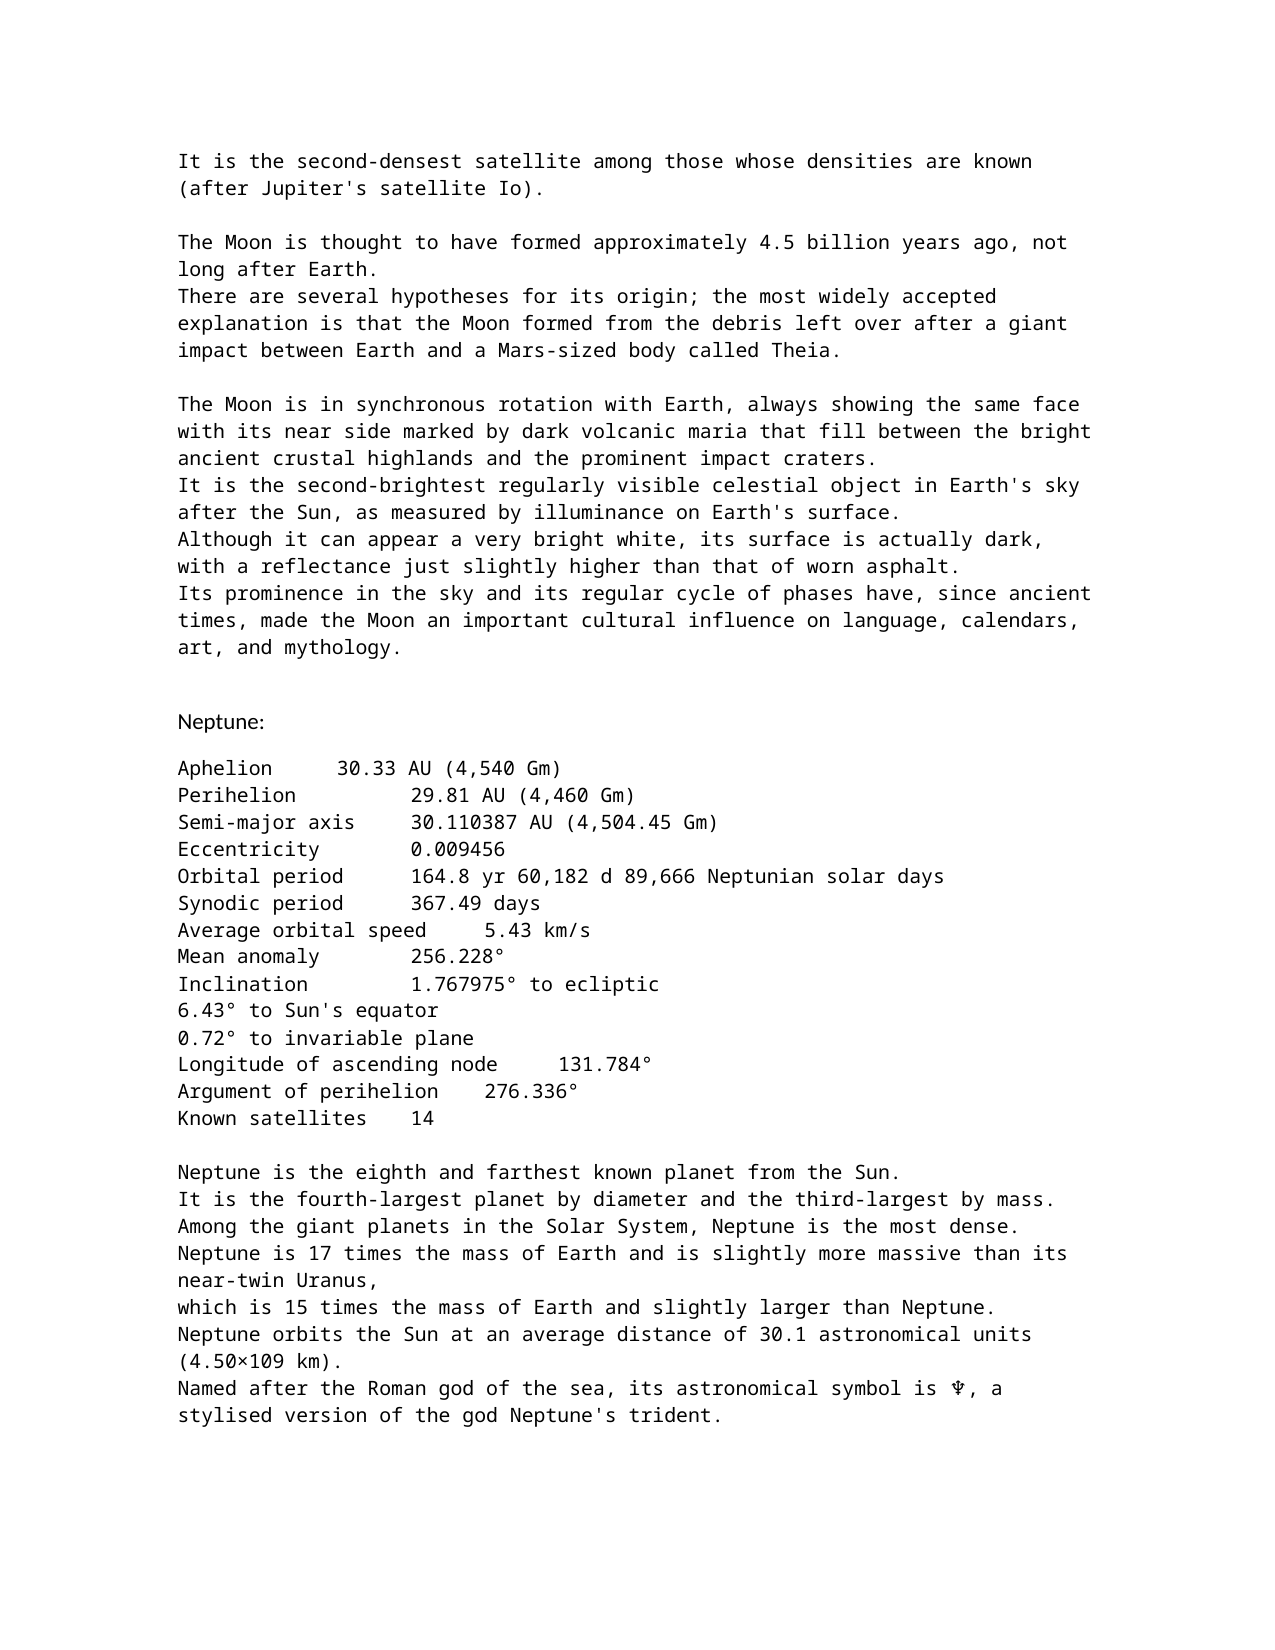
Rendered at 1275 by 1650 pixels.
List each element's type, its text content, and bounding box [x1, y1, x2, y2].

text Perihelion 29.81 AU (4,460 Gm) [177, 781, 1098, 808]
text The Moon is in synchronous rotation with Earth, always showing the same face with its near side marked by dark volcanic maria that fill between the bright ancient crustal highlands and the prominent impact craters. [177, 390, 1098, 471]
text It is the fourth-largest planet by diameter and the third-largest by mass. [177, 1186, 1098, 1213]
text Aphelion 30.33 AU (4,540 Gm) [177, 754, 1098, 781]
text which is 15 times the mass of Earth and slightly larger than Neptune. [177, 1293, 1098, 1321]
text Mean anomaly 256.228° [177, 943, 1098, 970]
text Neptune is 17 times the mass of Earth and is slightly more massive than its near-twin Uranus, [177, 1239, 1098, 1293]
text Longitude of ascending node 131.784° [177, 1051, 1098, 1078]
text Inclination 1.767975° to ecliptic [177, 970, 1098, 997]
text Neptune: [177, 707, 1098, 735]
text Average orbital speed 5.43 km/s [177, 916, 1098, 943]
text Eccentricity 0.009456 [177, 835, 1098, 862]
text Known satellites 14 [177, 1105, 1098, 1132]
text Semi-major axis 30.110387 AU (4,504.45 Gm) [177, 808, 1098, 835]
text Although it can appear a very bright white, its surface is actually dark, with a reflectance just slightly higher than that of worn asphalt. [177, 525, 1098, 579]
text 6.43° to Sun's equator [177, 997, 1098, 1024]
text Among the giant planets in the Solar System, Neptune is the most dense. [177, 1213, 1098, 1239]
text Named after the Roman god of the sea, its astronomical symbol is ♆, a stylised version of the god Neptune's trident. [177, 1374, 1098, 1428]
text There are several hypotheses for its origin; the most widely accepted explanation is that the Moon formed from the debris left over after a giant impact between Earth and a Mars-sized body called Theia. [177, 282, 1098, 363]
text 0.72° to invariable plane [177, 1024, 1098, 1051]
text It is the second-densest satellite among those whose densities are known (after Jupiter's satellite Io). [177, 148, 1098, 202]
text It is the second-brightest regularly visible celestial object in Earth's sky after the Sun, as measured by illuminance on Earth's surface. [177, 471, 1098, 525]
text Argument of perihelion 276.336° [177, 1078, 1098, 1105]
text Orbital period 164.8 yr 60,182 d 89,666 Neptunian solar days [177, 862, 1098, 889]
text Neptune is the eighth and farthest known planet from the Sun. [177, 1159, 1098, 1186]
text The Moon is thought to have formed approximately 4.5 billion years ago, not long after Earth. [177, 228, 1098, 282]
text Neptune orbits the Sun at an average distance of 30.1 astronomical units (4.50×109 km). [177, 1321, 1098, 1374]
text Its prominence in the sky and its regular cycle of phases have, since ancient times, made the Moon an important cultural influence on language, calendars, art, and mythology. [177, 579, 1098, 660]
text Synodic period 367.49 days [177, 889, 1098, 916]
